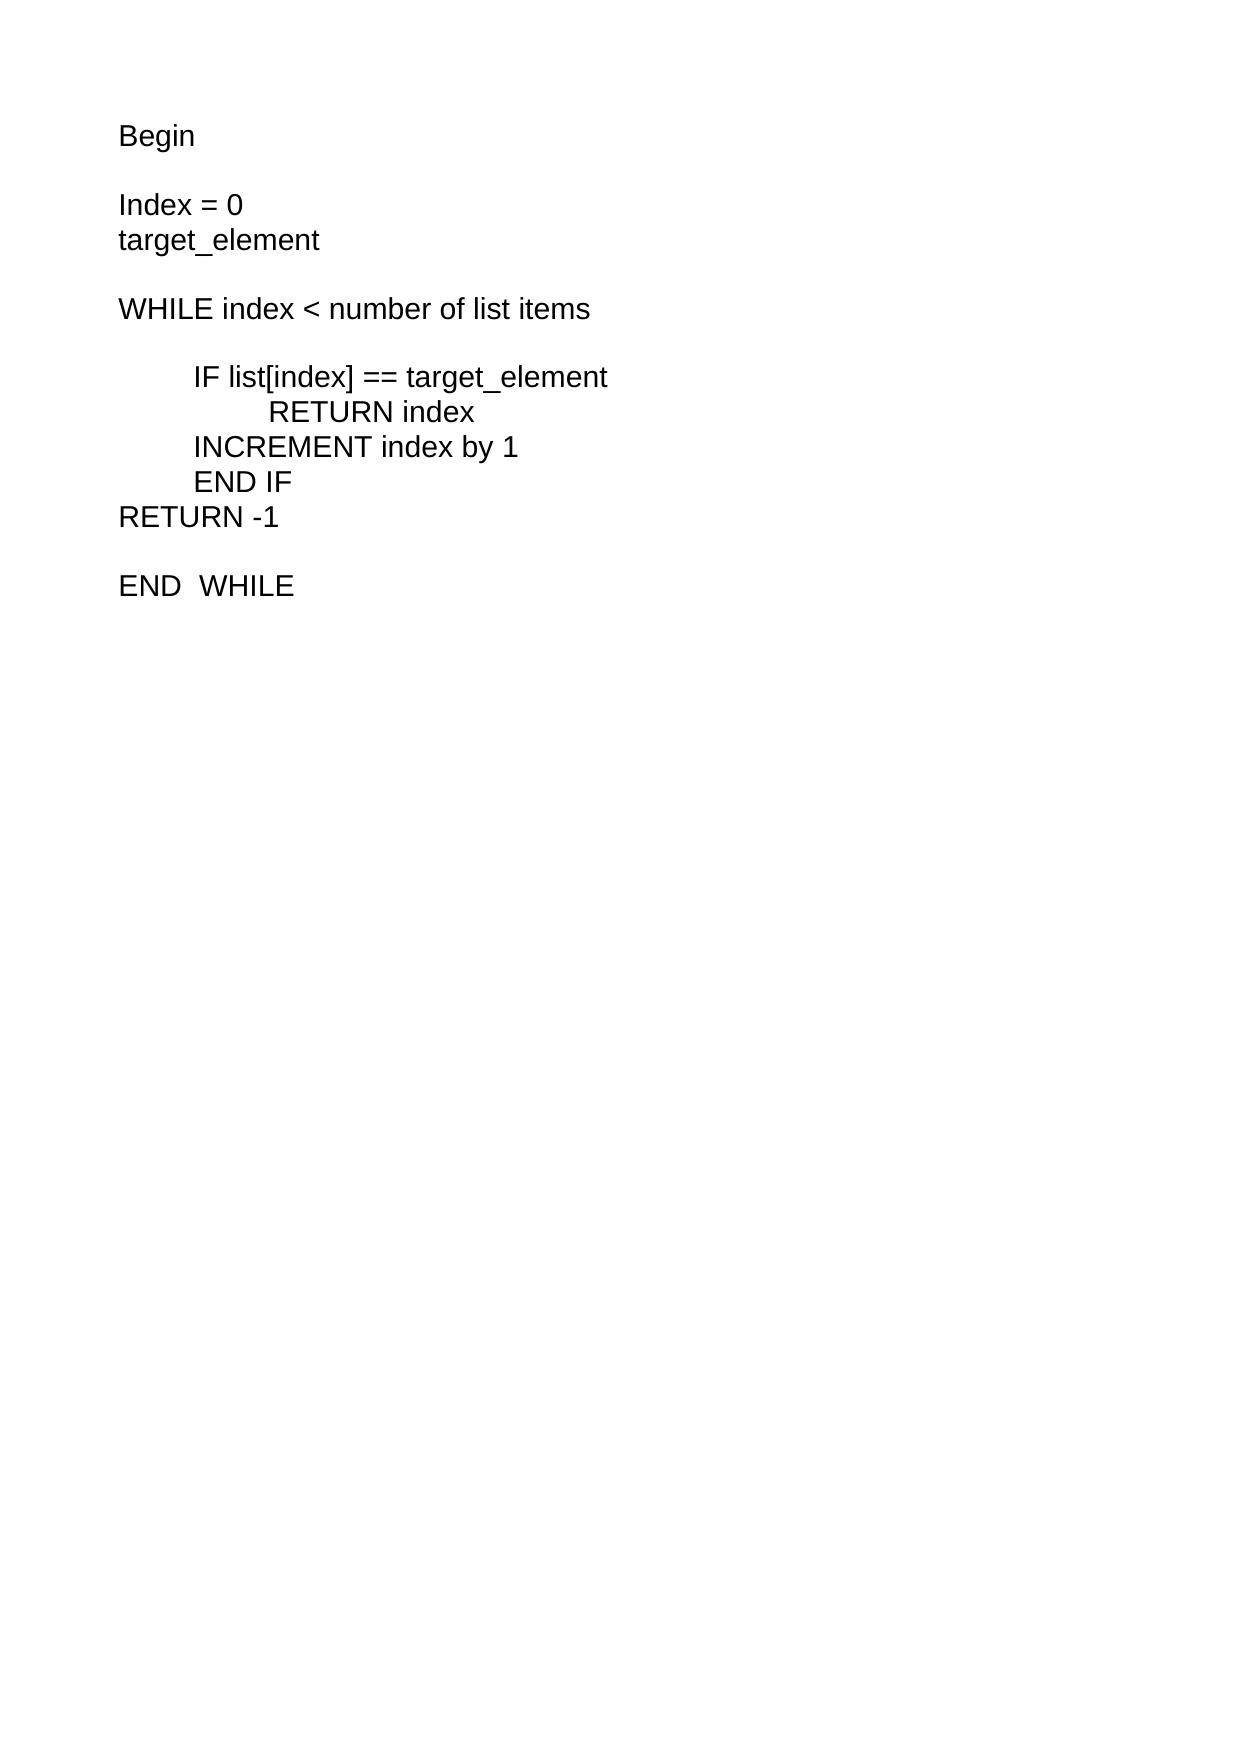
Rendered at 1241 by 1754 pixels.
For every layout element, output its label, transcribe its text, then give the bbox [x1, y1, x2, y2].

text Index = 0 [118, 187, 1122, 222]
text END IF [118, 464, 1122, 499]
text RETURN index [118, 394, 1122, 429]
text IF list[index] == target_element [118, 359, 1122, 394]
text END WHILE [118, 567, 1122, 602]
text INCREMENT index by 1 [118, 429, 1122, 464]
text RETURN -1 [118, 499, 1122, 533]
text WHILE index < number of list items [118, 291, 1122, 325]
text Begin [118, 118, 1122, 153]
text target_element [118, 222, 1122, 257]
